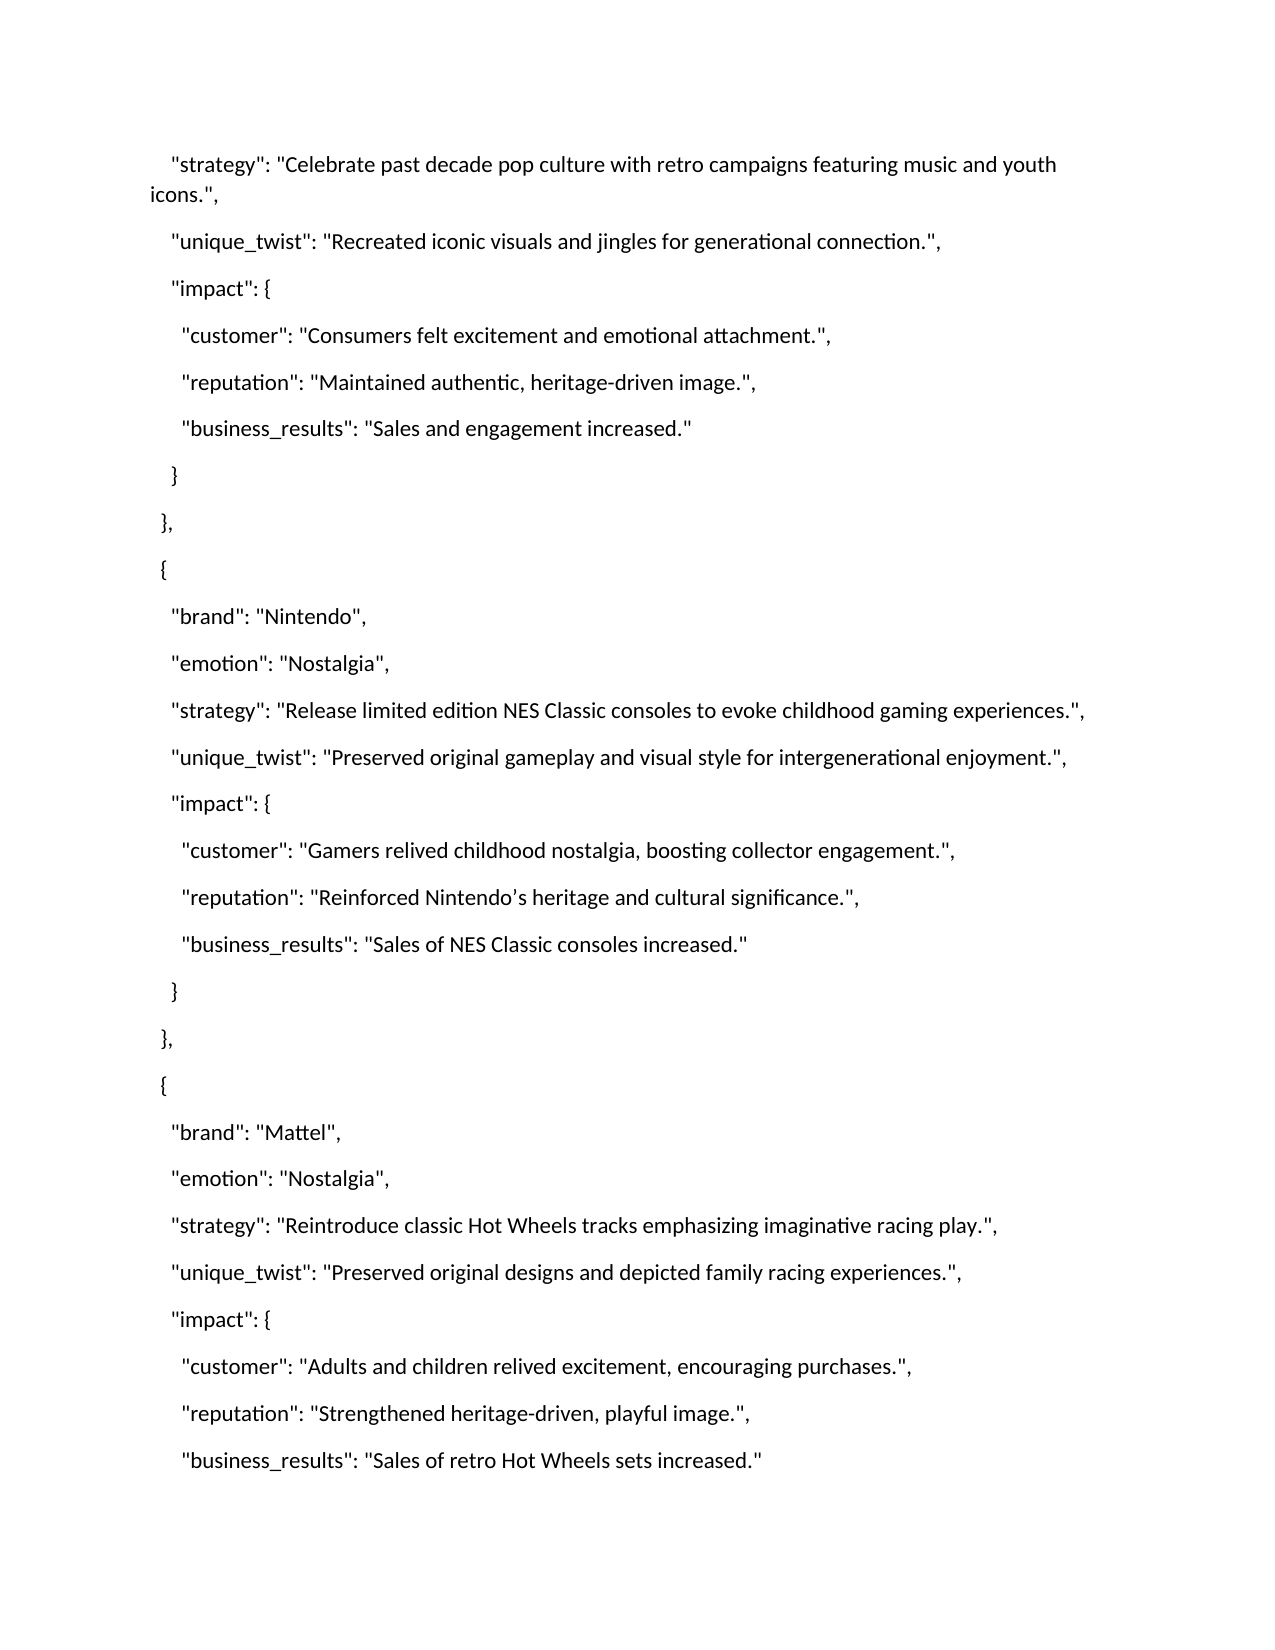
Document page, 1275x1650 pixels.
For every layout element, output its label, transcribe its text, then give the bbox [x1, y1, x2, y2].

text "impact": { [150, 274, 1125, 302]
text "impact": { [150, 1305, 1125, 1333]
text } [150, 977, 1125, 1005]
text "impact": { [150, 789, 1125, 818]
text "emotion": "Nostalgia", [150, 1164, 1125, 1193]
text "unique_twist": "Preserved original designs and depicted family racing experiences.", [150, 1258, 1125, 1286]
text "customer": "Consumers felt excitement and emotional attachment.", [150, 321, 1125, 349]
text } [150, 461, 1125, 489]
text "brand": "Mattel", [150, 1118, 1125, 1146]
text "business_results": "Sales and engagement increased." [150, 414, 1125, 443]
text "customer": "Adults and children relived excitement, encouraging purchases.", [150, 1352, 1125, 1380]
text "business_results": "Sales of retro Hot Wheels sets increased." [150, 1446, 1125, 1474]
text "strategy": "Release limited edition NES Classic consoles to evoke childhood gaming experiences.", [150, 696, 1125, 724]
text "strategy": "Reintroduce classic Hot Wheels tracks emphasizing imaginative racing play.", [150, 1211, 1125, 1239]
text "unique_twist": "Preserved original gameplay and visual style for intergenerational enjoyment.", [150, 743, 1125, 771]
text "reputation": "Maintained authentic, heritage-driven image.", [150, 368, 1125, 396]
text "strategy": "Celebrate past decade pop culture with retro campaigns featuring music and youth icons.", [150, 150, 1125, 208]
text "brand": "Nintendo", [150, 602, 1125, 630]
text "business_results": "Sales of NES Classic consoles increased." [150, 930, 1125, 958]
text { [150, 1071, 1125, 1099]
text "customer": "Gamers relived childhood nostalgia, boosting collector engagement.", [150, 836, 1125, 864]
text "emotion": "Nostalgia", [150, 649, 1125, 677]
text }, [150, 508, 1125, 536]
text }, [150, 1024, 1125, 1052]
text "unique_twist": "Recreated iconic visuals and jingles for generational connection.", [150, 227, 1125, 255]
text "reputation": "Strengthened heritage-driven, playful image.", [150, 1399, 1125, 1427]
text "reputation": "Reinforced Nintendo’s heritage and cultural significance.", [150, 883, 1125, 911]
text { [150, 555, 1125, 583]
